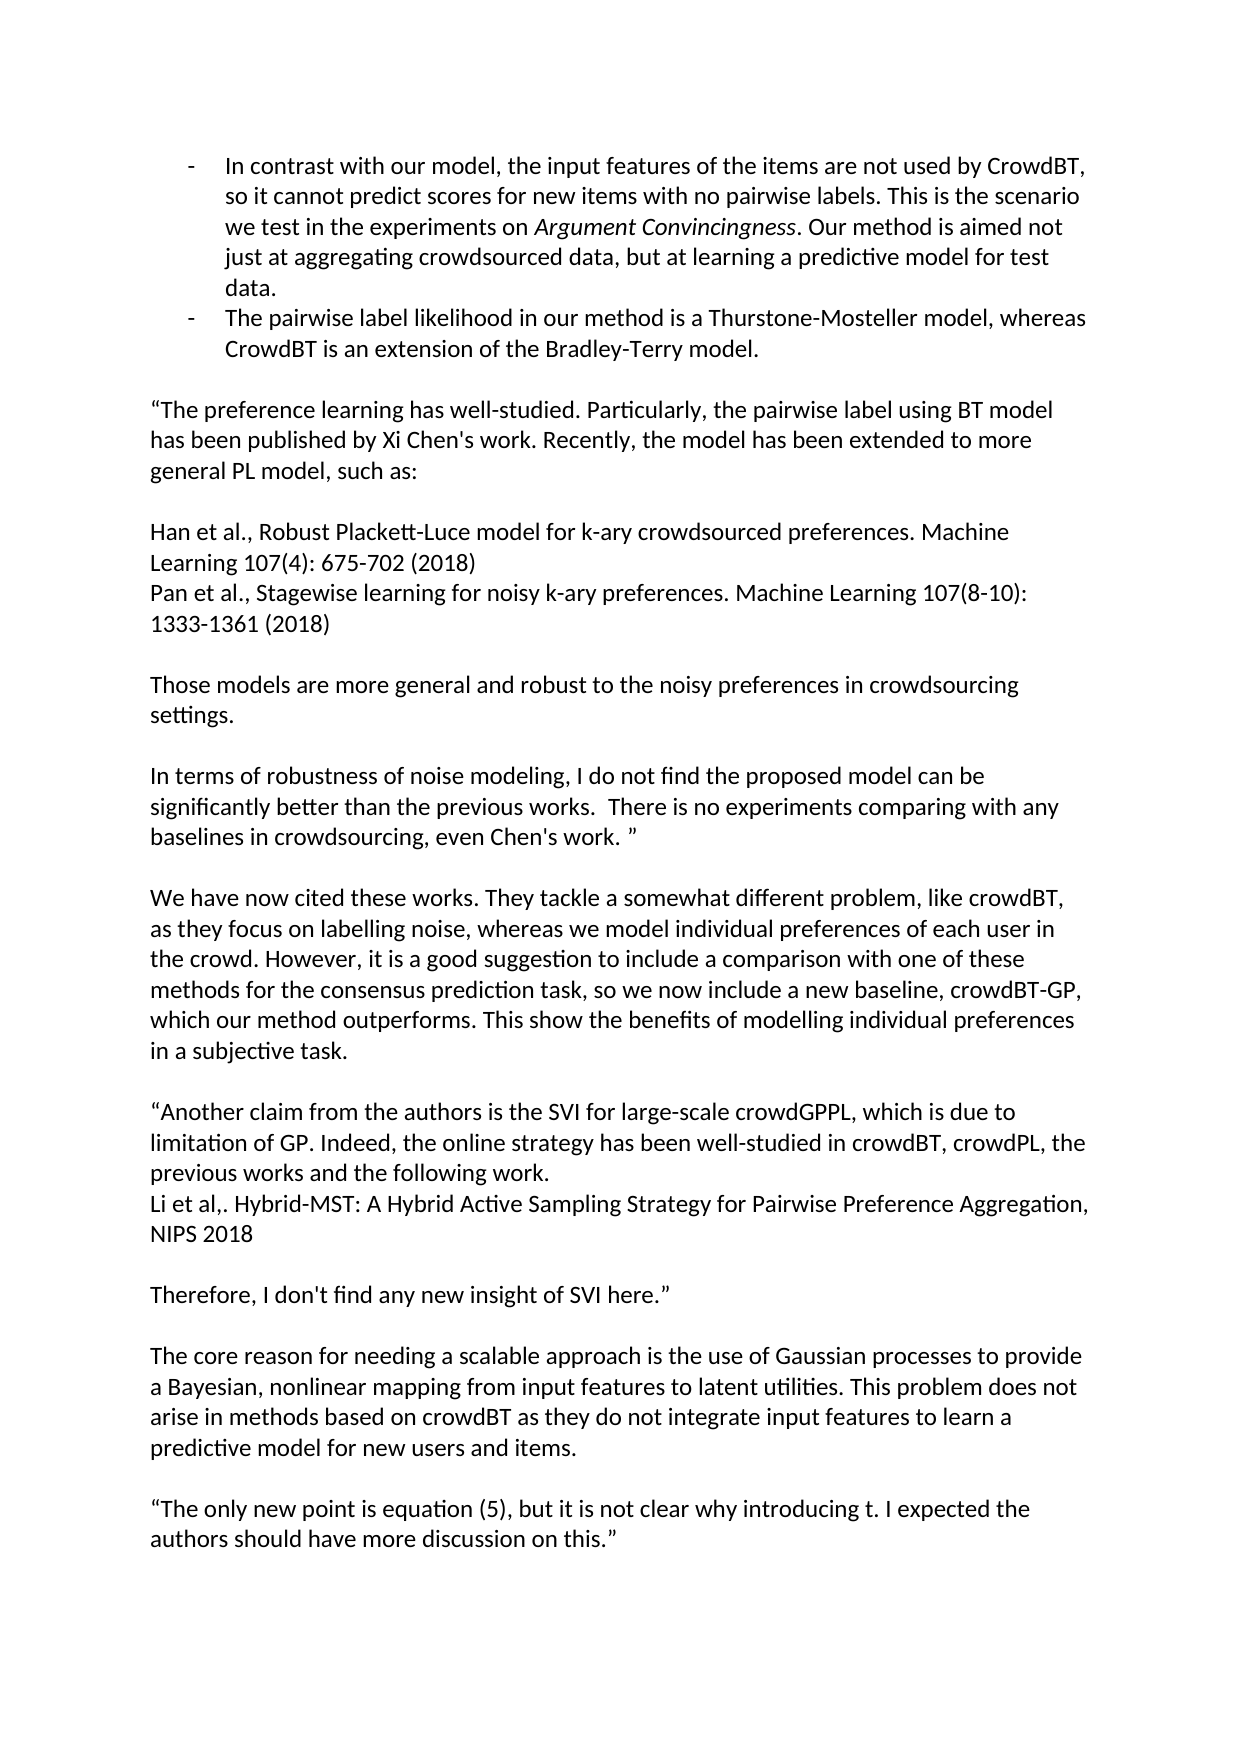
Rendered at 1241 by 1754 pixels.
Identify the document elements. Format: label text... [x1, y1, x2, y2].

text “Another claim from the authors is the SVI for large-scale crowdGPPL, which is due to limitation of GP. Indeed, the online strategy has been well-studied in crowdBT, crowdPL, the previous works and the following work. Li et al,. Hybrid-MST: A Hybrid Active Sampling Strategy for Pairwise Preference Aggregation, NIPS 2018 Therefore, I don't find any new insight of SVI here.” [150, 1066, 1090, 1310]
text The core reason for needing a scalable approach is the use of Gaussian processes to provide a Bayesian, nonlinear mapping from input features to latent utilities. This problem does not arise in methods based on crowdBT as they do not integrate input features to learn a predictive model for new users and items. [150, 1340, 1090, 1462]
list The pairwise label likelihood in our method is a Thurstone-Mosteller model, whereas CrowdBT is an extension of the Bradley-Terry model. [187, 303, 1090, 364]
text We have now cited these works. They tackle a somewhat different problem, like crowdBT, as they focus on labelling noise, whereas we model individual preferences of each user in the crowd. However, it is a good suggestion to include a comparison with one of these methods for the consensus prediction task, so we now include a new baseline, crowdBT-GP, which our method outperforms. This show the benefits of modelling individual preferences in a subjective task. [150, 882, 1090, 1066]
text “The only new point is equation (5), but it is not clear why introducing t. I expected the authors should have more discussion on this.” [150, 1462, 1090, 1554]
text In terms of robustness of noise modeling, I do not find the proposed model can be significantly better than the previous works. There is no experiments comparing with any baselines in crowdsourcing, even Chen's work. ” [150, 730, 1090, 852]
text “The preference learning has well-studied. Particularly, the pairwise label using BT model has been published by Xi Chen's work. Recently, the model has been extended to more general PL model, such as: Han et al., Robust Plackett-Luce model for k-ary crowdsourced preferences. Machine Learning 107(4): 675-702 (2018) Pan et al., Stagewise learning for noisy k-ary preferences. Machine Learning 107(8-10): 1333-1361 (2018) Those models are more general and robust to the noisy preferences in crowdsourcing settings. [150, 364, 1090, 730]
list In contrast with our model, the input features of the items are not used by CrowdBT, so it cannot predict scores for new items with no pairwise labels. This is the scenario we test in the experiments on Argument Convincingness. Our method is aimed not just at aggregating crowdsourced data, but at learning a predictive model for test data. [187, 150, 1090, 303]
